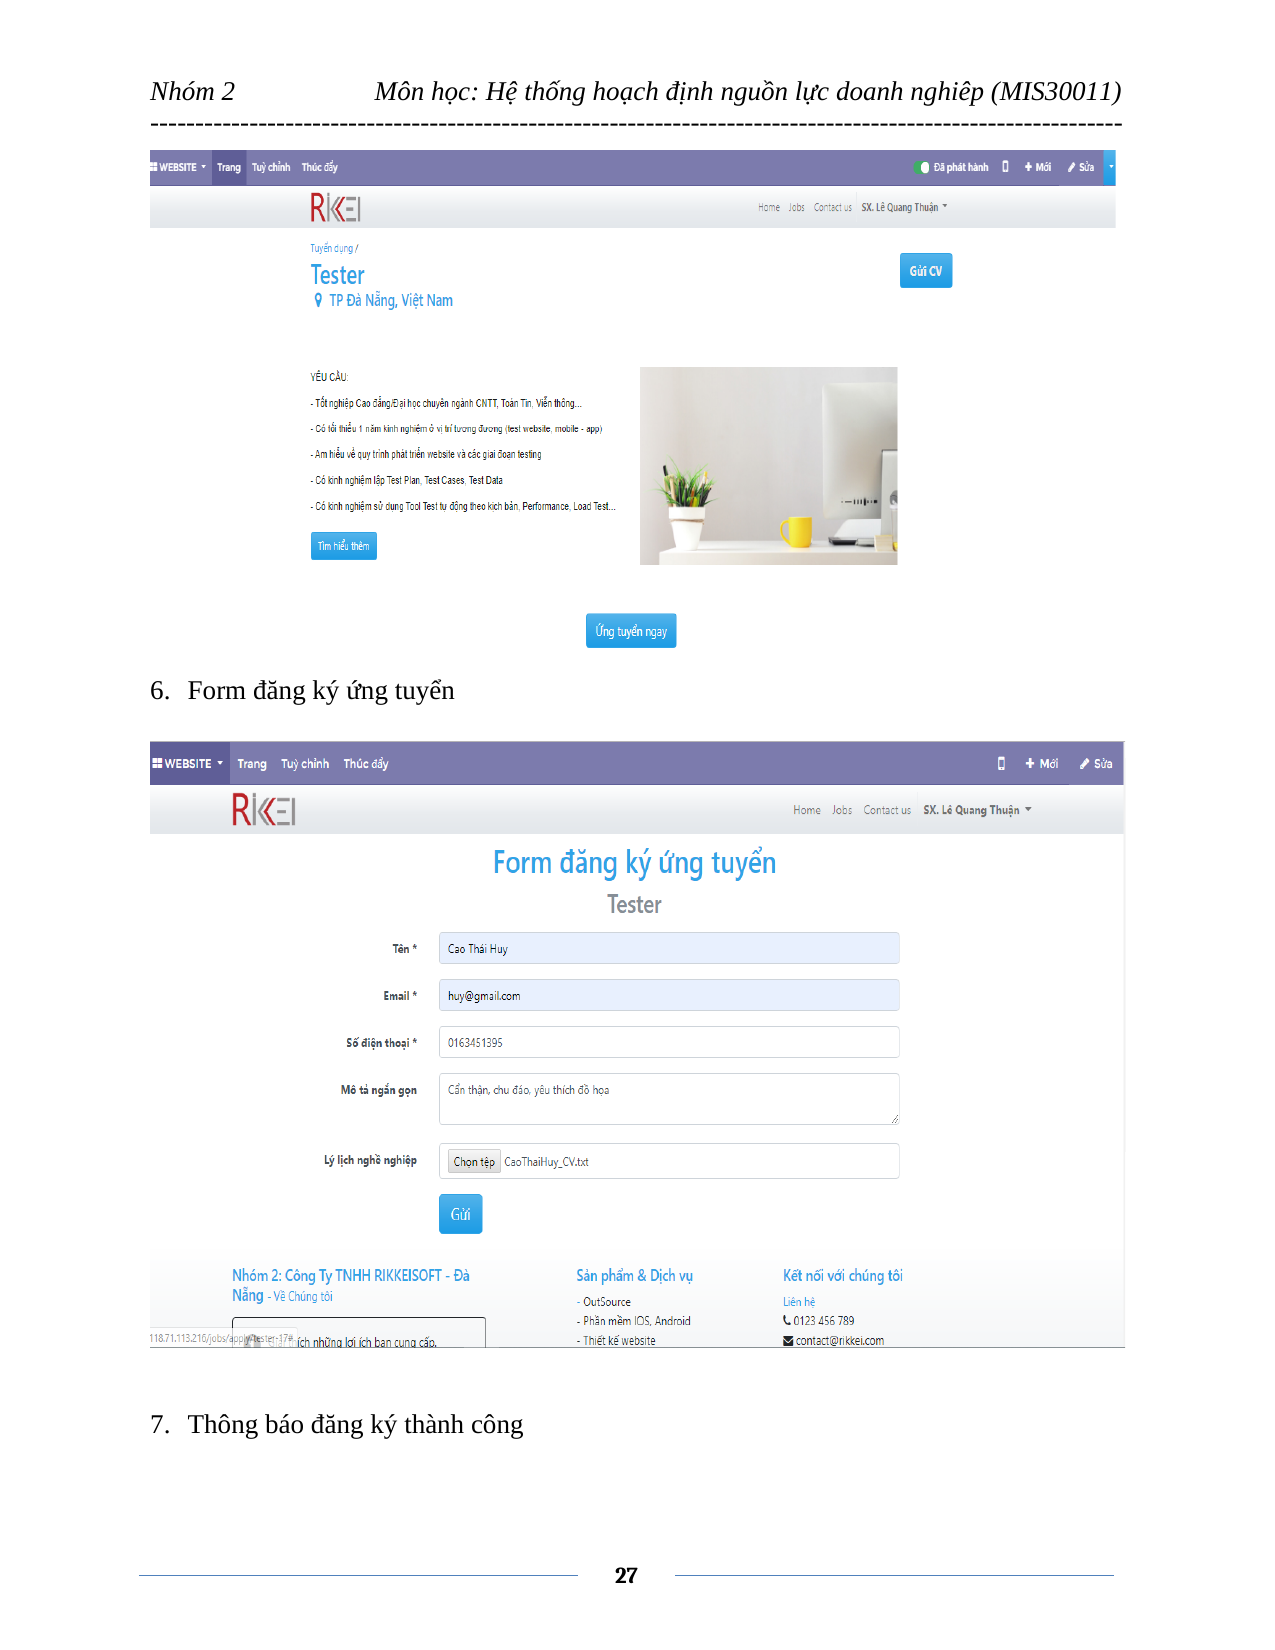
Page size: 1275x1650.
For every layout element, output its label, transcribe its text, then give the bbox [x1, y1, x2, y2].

picture [150, 741, 1125, 1348]
list Thông báo đăng ký thành công [150, 1408, 1125, 1440]
picture [150, 150, 1116, 660]
list Form đăng ký ứng tuyển [150, 674, 1125, 705]
